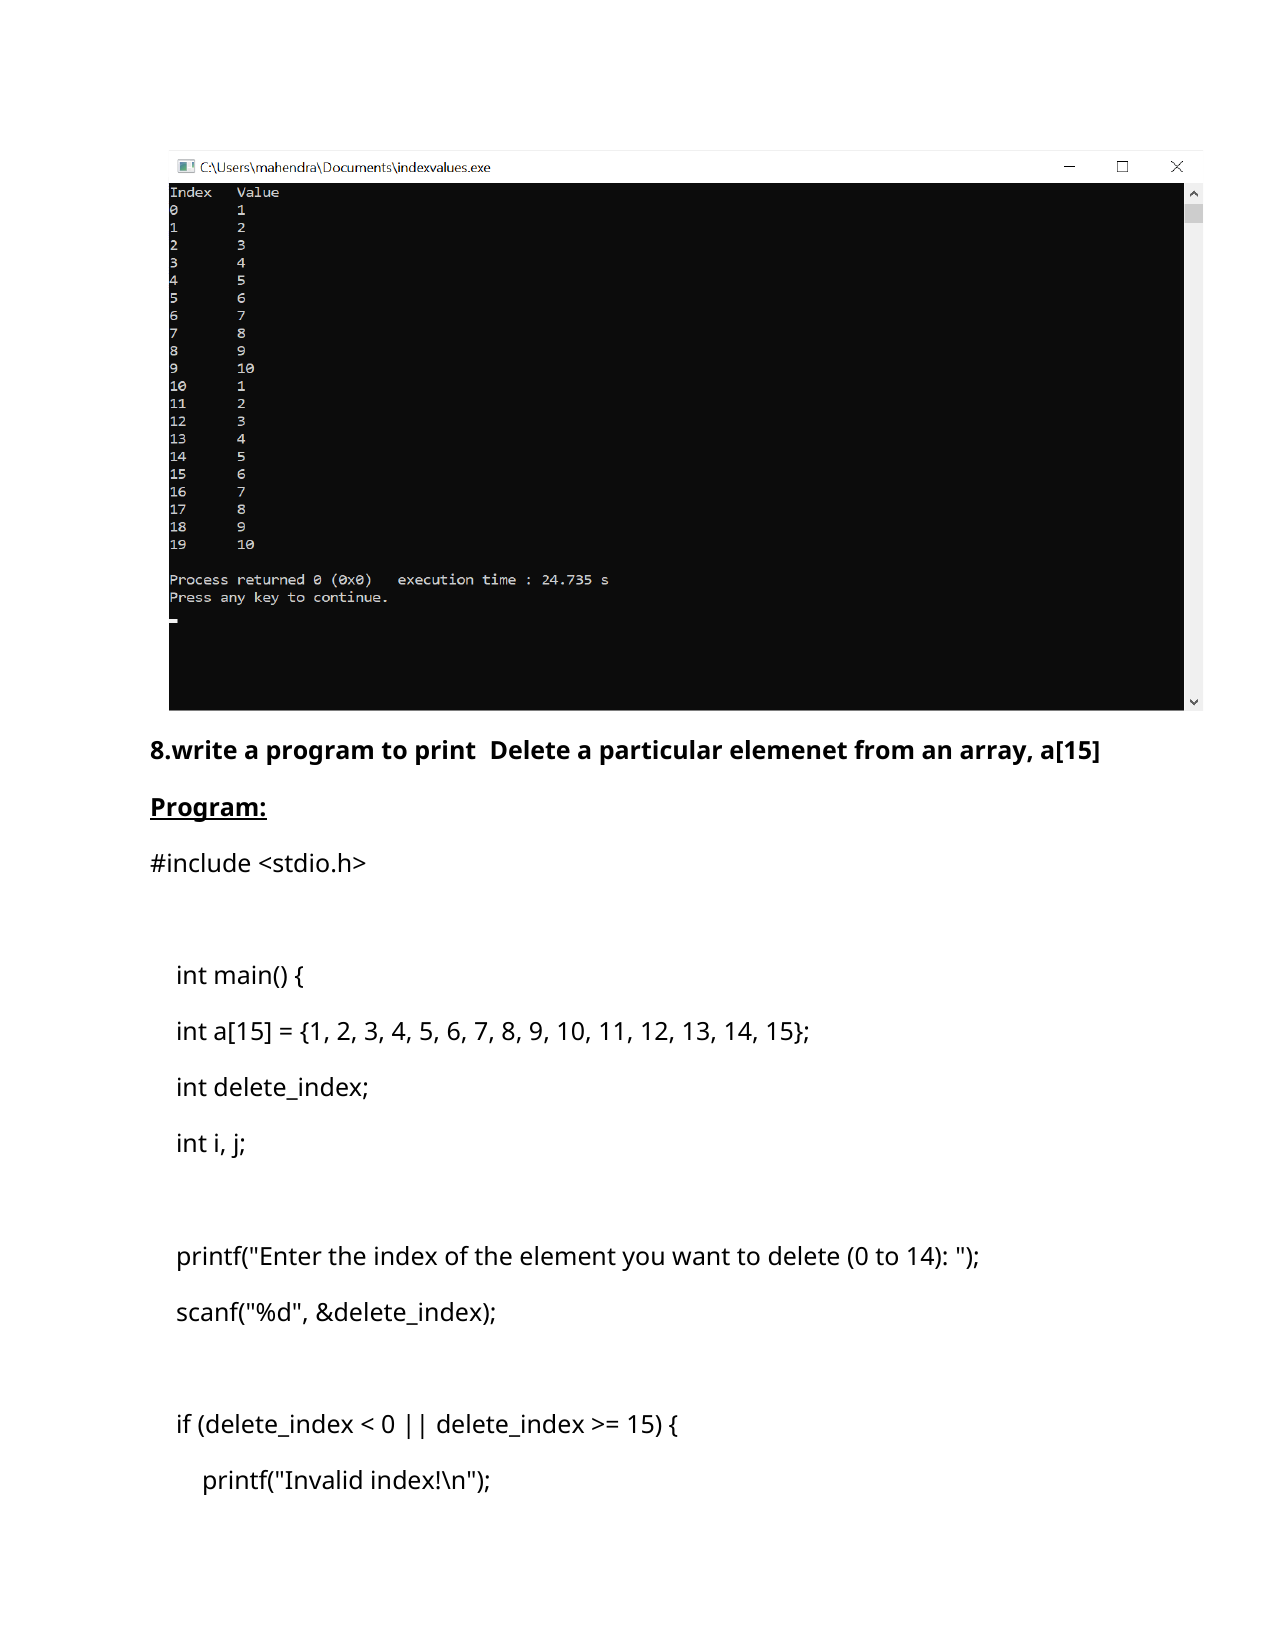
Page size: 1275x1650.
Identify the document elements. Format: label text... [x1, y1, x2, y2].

text 8.write a program to print Delete a particular elemenet from an array, a[15] [150, 733, 1125, 767]
text int main() { [150, 958, 1125, 992]
text int i, j; [150, 1126, 1125, 1160]
text if (delete_index < 0 || delete_index >= 15) { [150, 1407, 1125, 1441]
text #include <stdio.h> [150, 845, 1125, 879]
text printf("Invalid index!\n"); [150, 1463, 1125, 1497]
text Program: [150, 789, 1125, 823]
text int delete_index; [150, 1070, 1125, 1104]
text scanf("%d", &delete_index); [150, 1294, 1125, 1328]
text printf("Enter the index of the element you want to delete (0 to 14): "); [150, 1238, 1125, 1272]
text int a[15] = {1, 2, 3, 4, 5, 6, 7, 8, 9, 10, 11, 12, 13, 14, 15}; [150, 1014, 1125, 1048]
